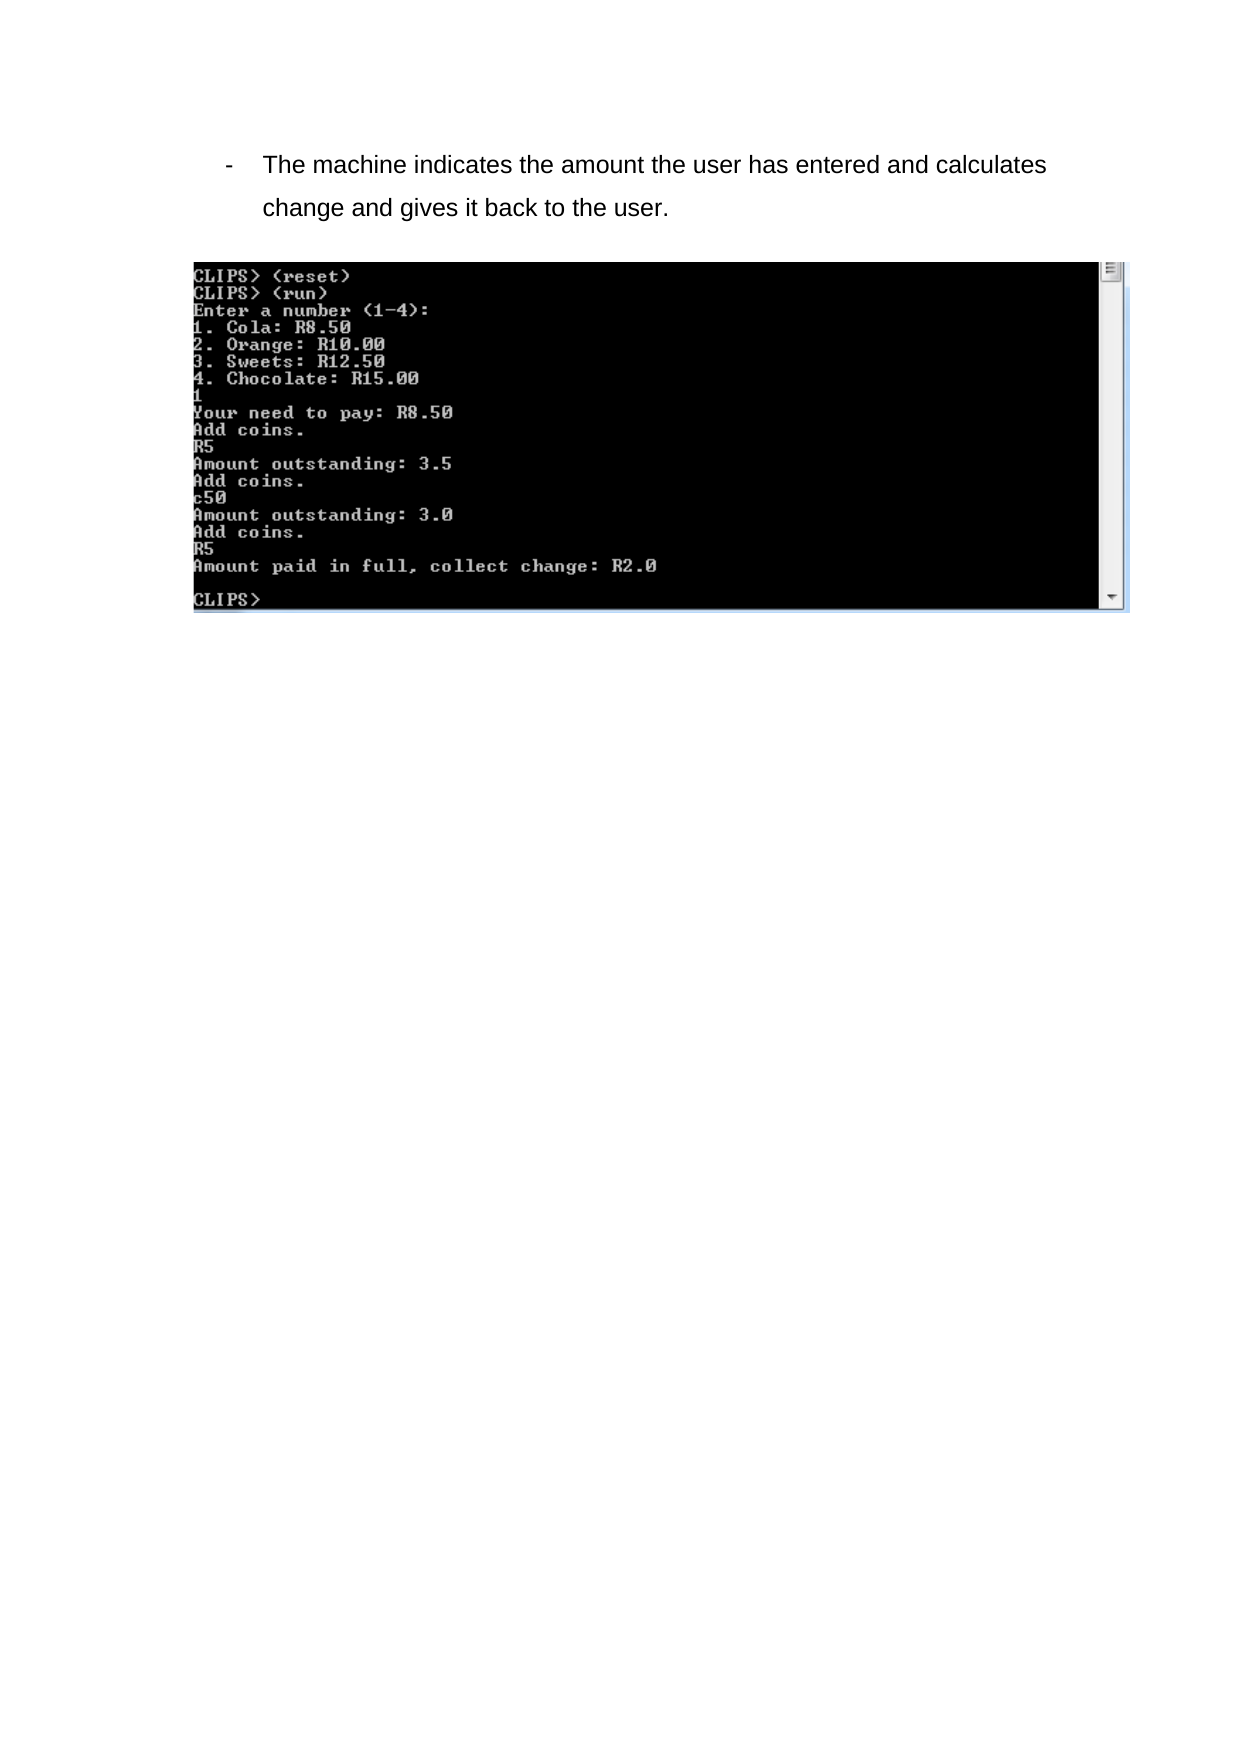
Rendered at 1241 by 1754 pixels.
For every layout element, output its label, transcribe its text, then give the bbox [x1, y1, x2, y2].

list The machine indicates the amount the user has entered and calculates change and gives it back to the user. [225, 150, 1090, 222]
picture [192, 262, 1129, 612]
